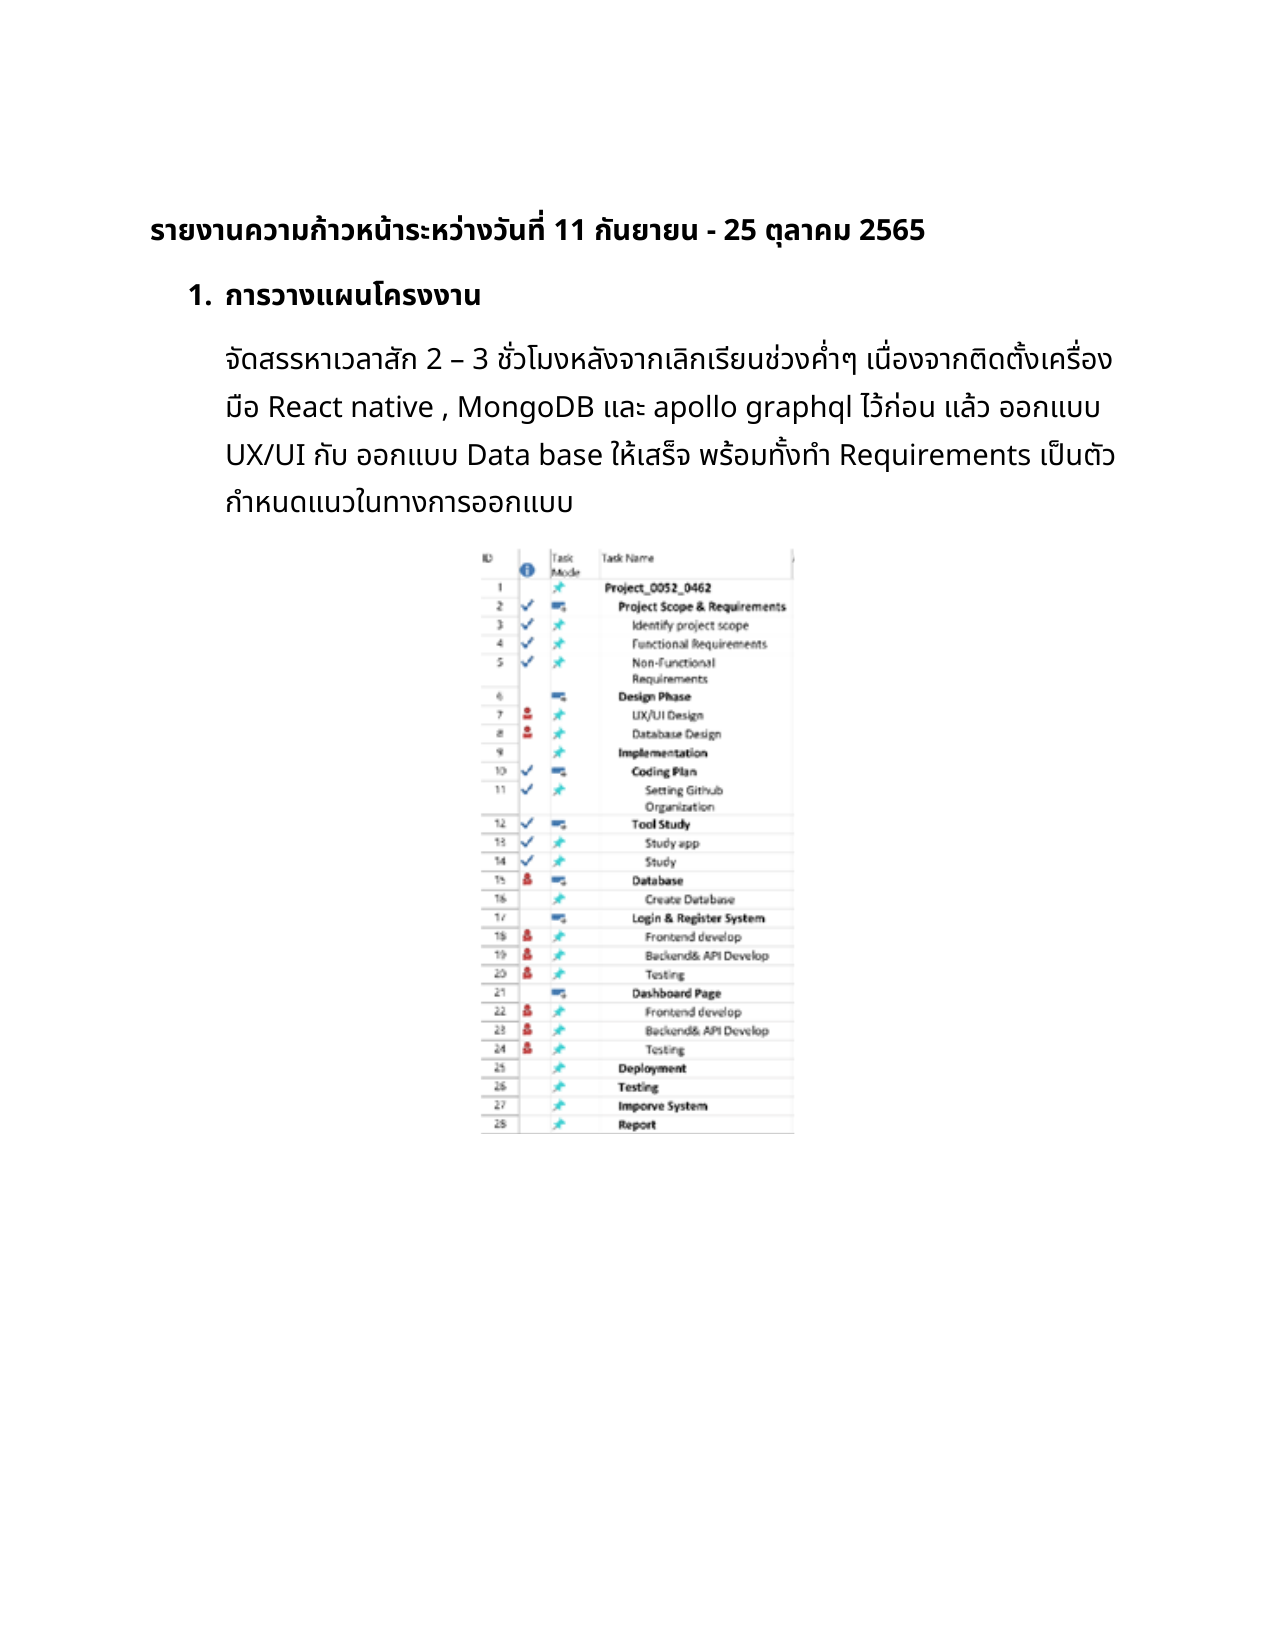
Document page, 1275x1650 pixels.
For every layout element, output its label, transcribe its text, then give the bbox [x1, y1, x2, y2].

list การวางแผนโครงงาน [187, 274, 1125, 318]
picture [480, 545, 795, 1134]
text จัดสรรหาเวลาสัก 2 – 3 ชั่วโมงหลังจากเลิกเรียนช่วงค่ำๆ เนื่องจากติดตั้งเครื่องมือ React native , MongoDB และ apollo graphql ไว้ก่อน แล้ว ออกแบบ UX/UI กับ ออกแบบ Data base ให้เสร็จ พร้อมทั้งทำ Requirements เป็นตัวกำหนดแนวในทางการออกแบบ [225, 338, 1125, 526]
text รายงานความก้าวหน้าระหว่างวันที่ 11 กันยายน - 25 ตุลาคม 2565 [150, 209, 1125, 254]
